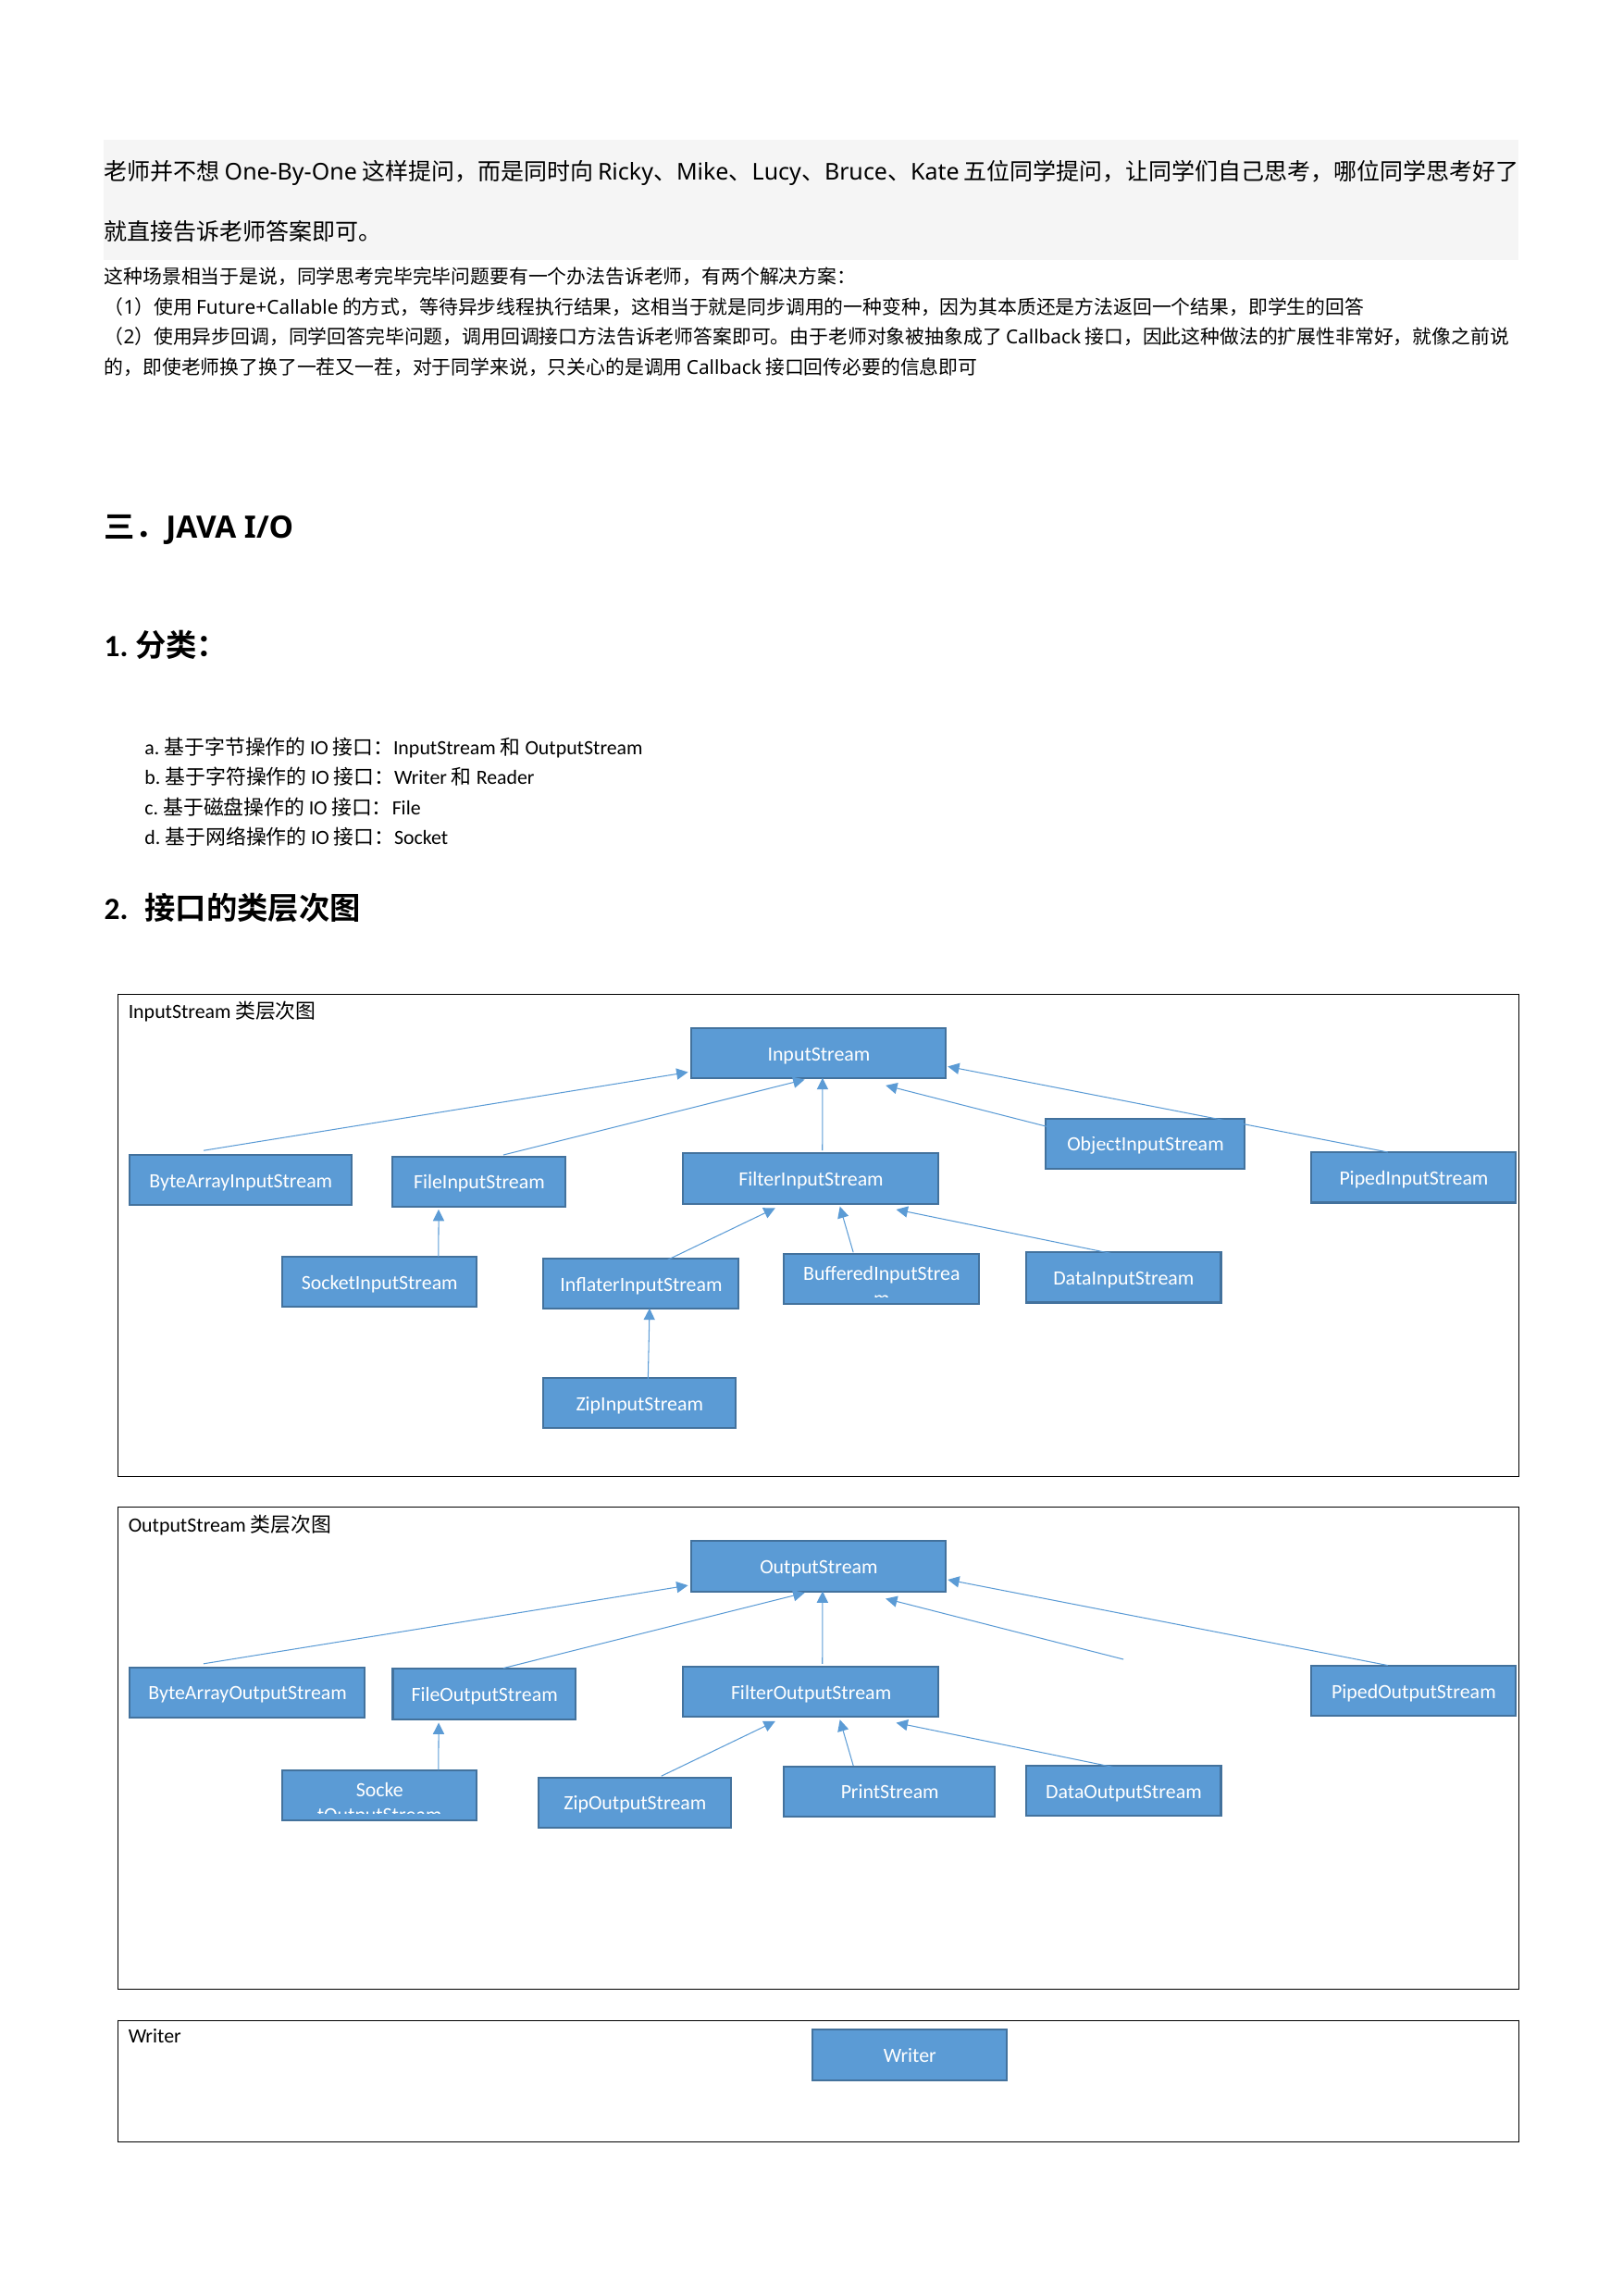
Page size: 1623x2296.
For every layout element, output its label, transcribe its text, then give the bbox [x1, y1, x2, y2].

text c. 基于磁盘操作的IO接口：File [104, 790, 1518, 821]
table_header InputStream类层次图 [118, 995, 1518, 1475]
text （1）使用Future+Callable的方式，等待异步线程执行结果，这相当于就是同步调用的一种变种，因为其本质还是方法返回一个结果，即学生的回答 [104, 291, 1518, 320]
text a. 基于字节操作的IO接口：InputStream 和 OutputStream [104, 730, 1518, 761]
text （2）使用异步回调，同学回答完毕问题，调用回调接口方法告诉老师答案即可。由于老师对象被抽象成了Callback接口，因此这种做法的扩展性非常好，就像之前说的，即使老师换了换了一茬又一茬，对于同学来说，只关心的是调用Callback接口回传必要的信息即可 [104, 320, 1518, 380]
subtitle 2. 接口的类层次图 [104, 875, 1518, 936]
subtitle 三．JAVA I/O [104, 495, 1518, 555]
text 这种场景相当于是说，同学思考完毕完毕问题要有一个办法告诉老师，有两个解决方案： [104, 260, 1518, 291]
table_header Writer [118, 2021, 1518, 2141]
table_header OutputStream类层次图 [118, 1508, 1518, 1989]
text d. 基于网络操作的IO接口：Socket [104, 821, 1518, 850]
text 老师并不想One-By-One这样提问，而是同时向Ricky、Mike、Lucy、Bruce、Kate五位同学提问，让同学们自己思考，哪位同学思考好了就直接告诉老师答案即可。 [104, 140, 1518, 260]
subtitle 1. 分类： [104, 613, 1518, 673]
text b. 基于字符操作的IO接口：Writer 和 Reader [104, 761, 1518, 790]
